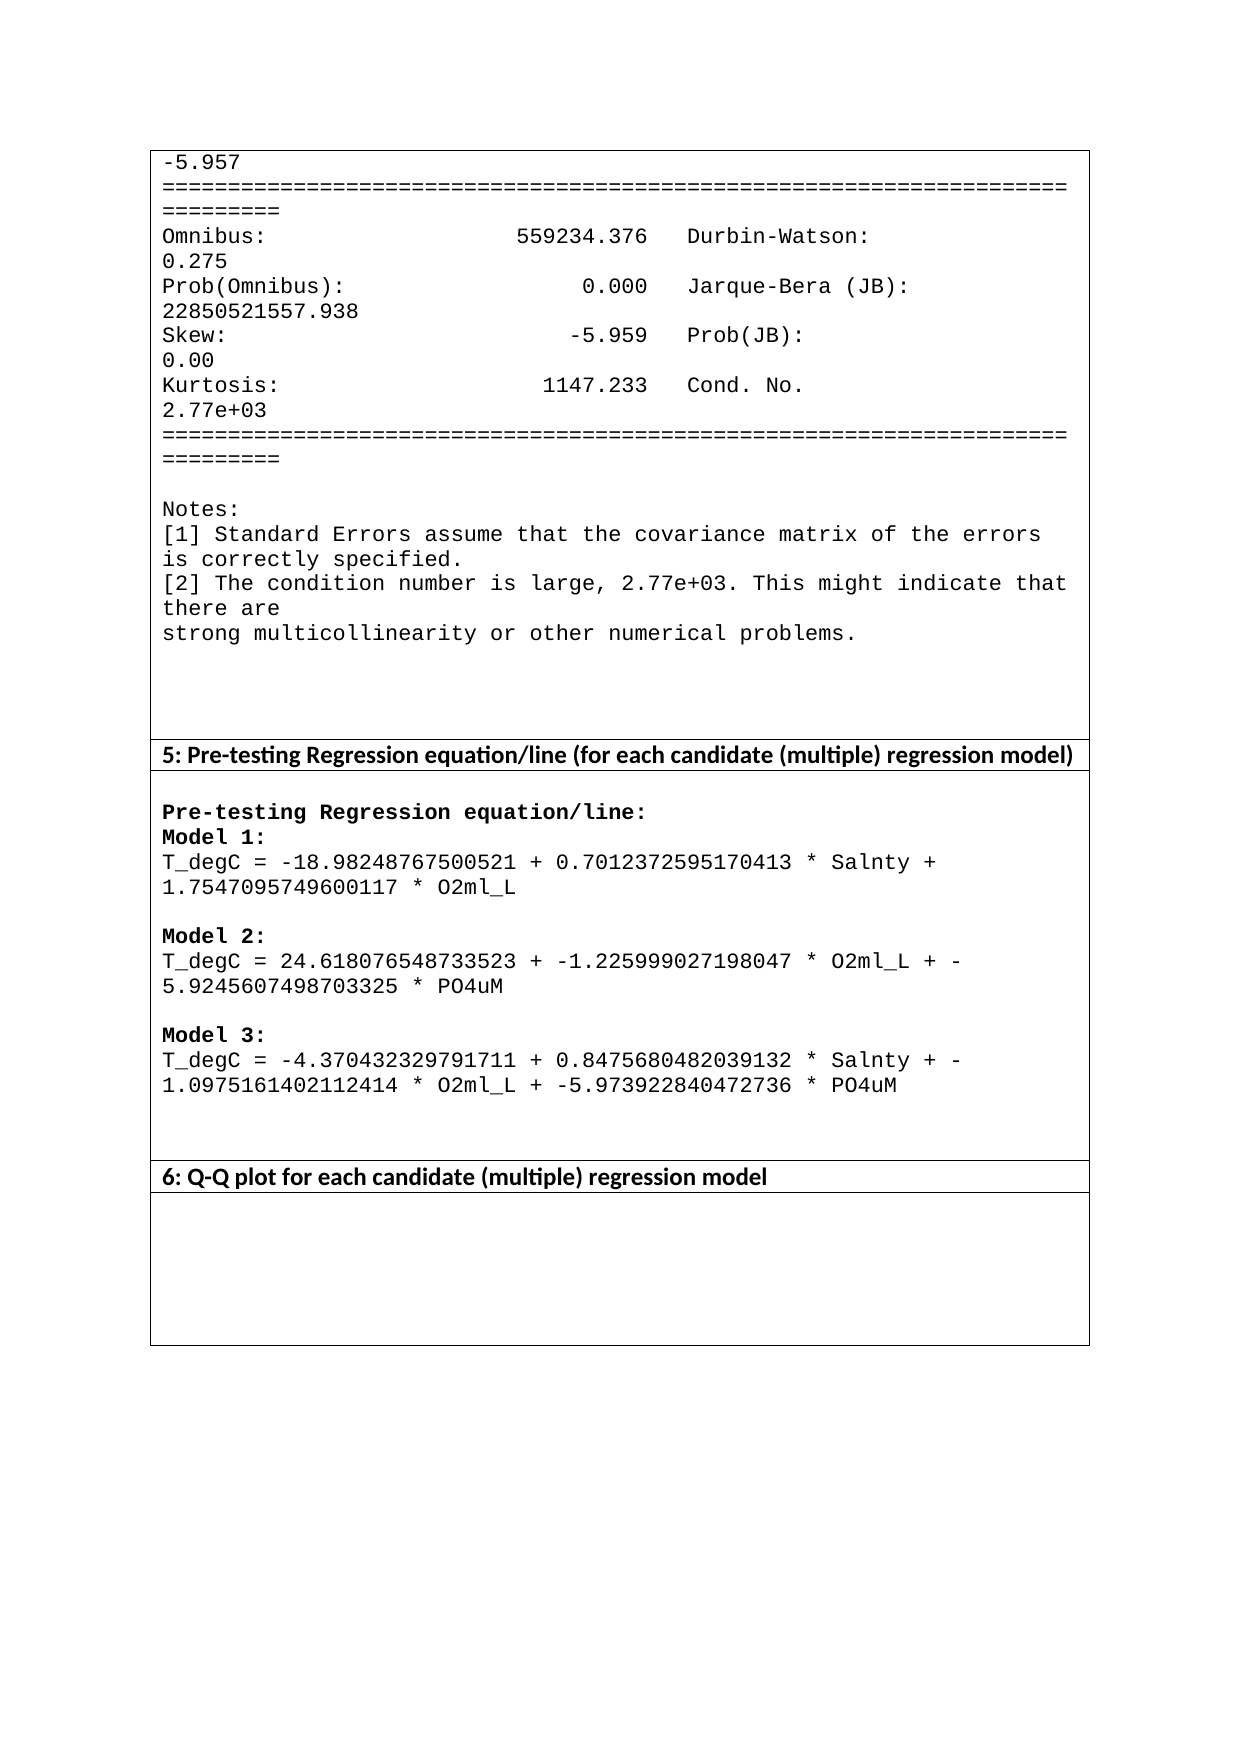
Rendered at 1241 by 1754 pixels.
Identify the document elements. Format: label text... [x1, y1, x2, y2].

table_cell [151, 1193, 162, 1345]
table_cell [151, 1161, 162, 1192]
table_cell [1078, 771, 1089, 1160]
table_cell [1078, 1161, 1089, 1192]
table_cell 5: Pre-testing Regression equation/line (for each candidate (multiple) regression model) [151, 740, 1089, 770]
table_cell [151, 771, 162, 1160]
table_cell [1078, 1193, 1089, 1345]
